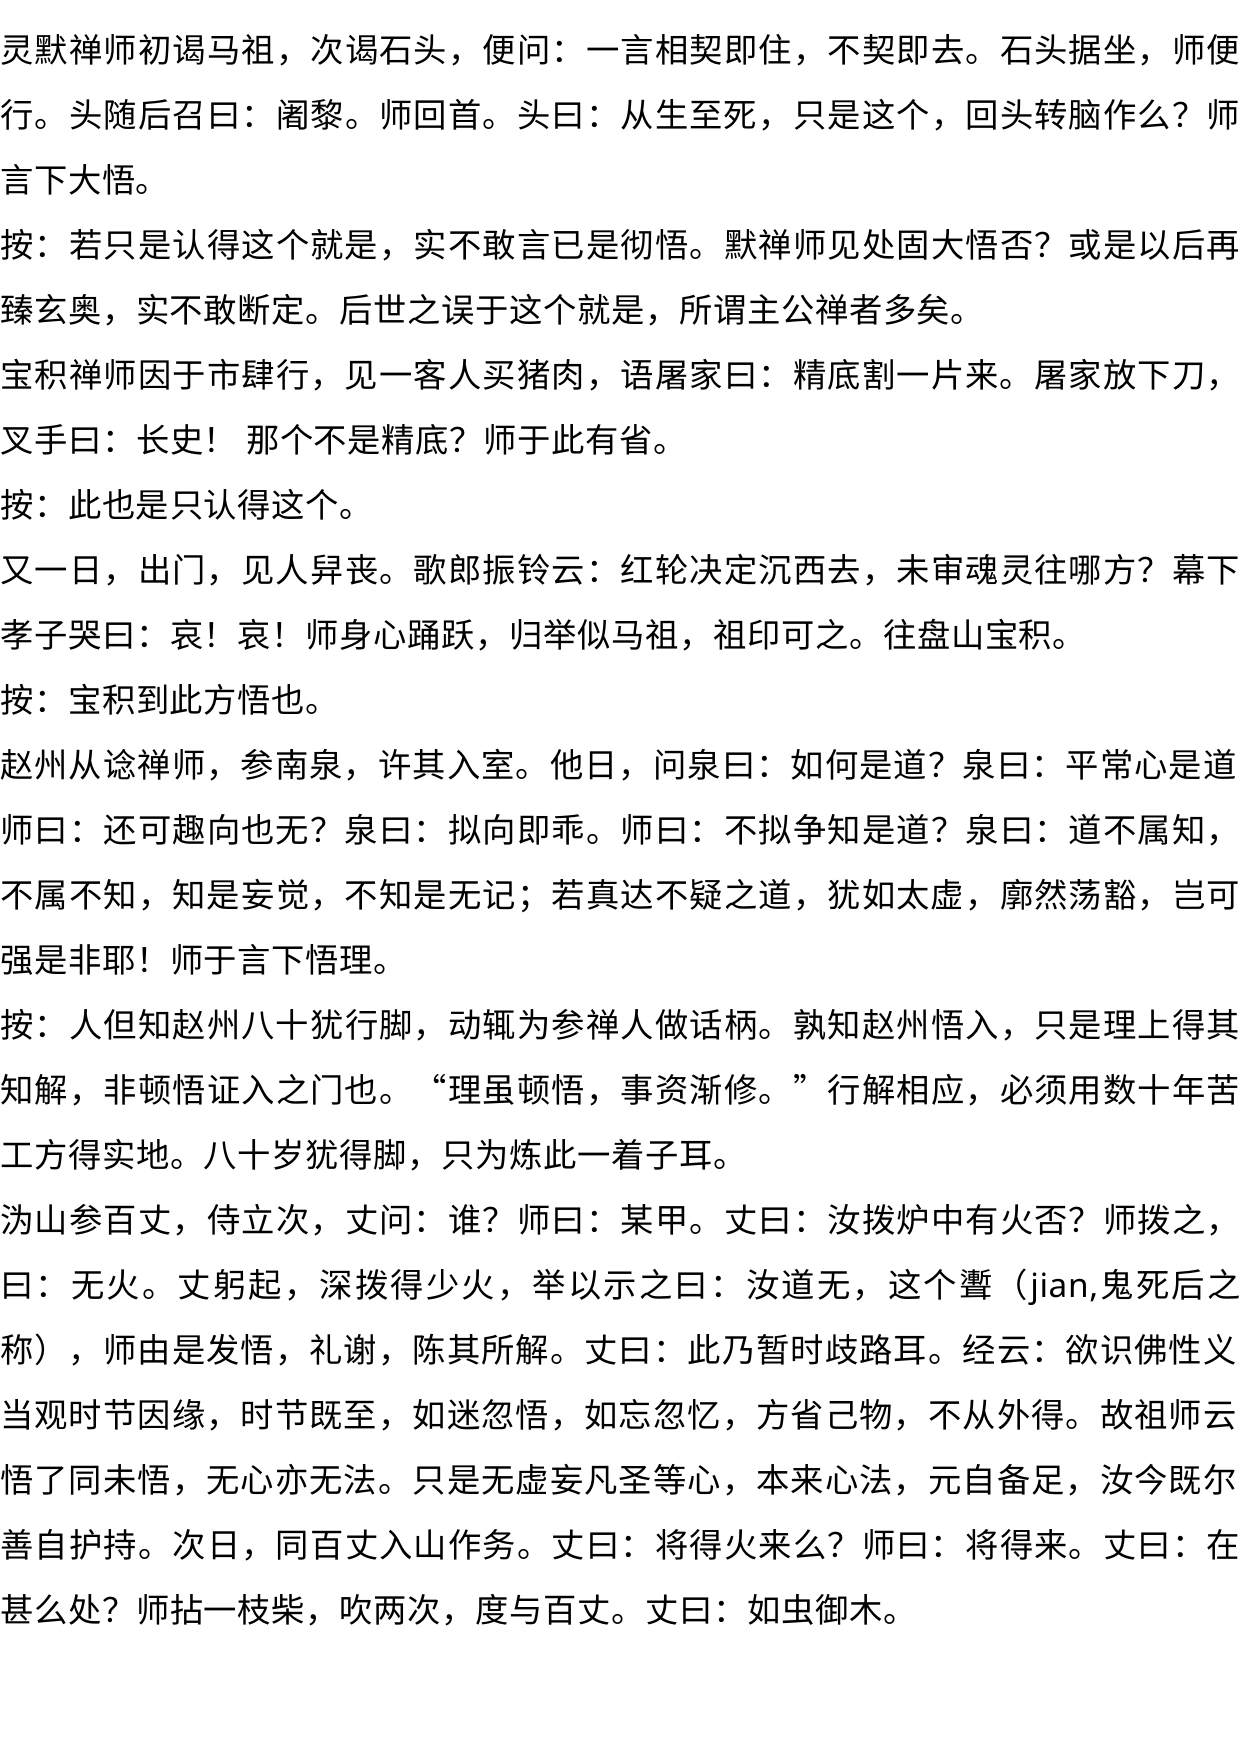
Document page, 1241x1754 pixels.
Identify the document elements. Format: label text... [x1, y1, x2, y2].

text 又一日，出门，见人舁丧。歌郎振铃云：红轮决定沉西去，未审魂灵往哪方？幕下孝子哭曰：哀！哀！师身心踊跃，归举似马祖，祖印可之。往盘山宝积。 [0, 536, 1240, 666]
text 按：此也是只认得这个。 [0, 471, 1240, 536]
text 按：若只是认得这个就是，实不敢言已是彻悟。默禅师见处固大悟否？或是以后再臻玄奥，实不敢断定。后世之误于这个就是，所谓主公禅者多矣。 [0, 211, 1240, 341]
text 沩山参百丈，侍立次，丈问：谁？师曰：某甲。丈曰：汝拨炉中有火否？师拨之，曰：无火。丈躬起，深拨得少火，举以示之曰：汝道无，这个聻（jian,鬼死后之称），师由是发悟，礼谢，陈其所解。丈曰：此乃暂时歧路耳。经云：欲识佛性义，当观时节因缘，时节既至，如迷忽悟，如忘忽忆，方省己物，不从外得。故祖师云：悟了同未悟，无心亦无法。只是无虚妄凡圣等心，本来心法，元自备足，汝今既尔，善自护持。次日，同百丈入山作务。丈曰：将得火来么？师曰：将得来。丈曰：在甚么处？师拈一枝柴，吹两次，度与百丈。丈曰：如虫御木。 [0, 1186, 1240, 1641]
text 赵州从谂禅师，参南泉，许其入室。他日，问泉曰：如何是道？泉曰：平常心是道。师曰：还可趣向也无？泉曰：拟向即乖。师曰：不拟争知是道？泉曰：道不属知，不属不知，知是妄觉，不知是无记；若真达不疑之道，犹如太虚，廓然荡豁，岂可强是非耶！师于言下悟理。 [0, 731, 1240, 991]
text 宝积禅师因于市肆行，见一客人买猪肉，语屠家曰：精底割一片来。屠家放下刀，叉手曰：长史！ 那个不是精底？师于此有省。 [0, 341, 1240, 471]
text 按：人但知赵州八十犹行脚，动辄为参禅人做话柄。孰知赵州悟入，只是理上得其知解，非顿悟证入之门也。“理虽顿悟，事资渐修。”行解相应，必须用数十年苦工方得实地。八十岁犹得脚，只为炼此一着子耳。 [0, 991, 1240, 1186]
text 灵默禅师初谒马祖，次谒石头，便问：一言相契即住，不契即去。石头据坐，师便行。头随后召曰：阇黎。师回首。头曰：从生至死，只是这个，回头转脑作么？师言下大悟。 [0, 16, 1240, 211]
text 按：宝积到此方悟也。 [0, 666, 1240, 731]
